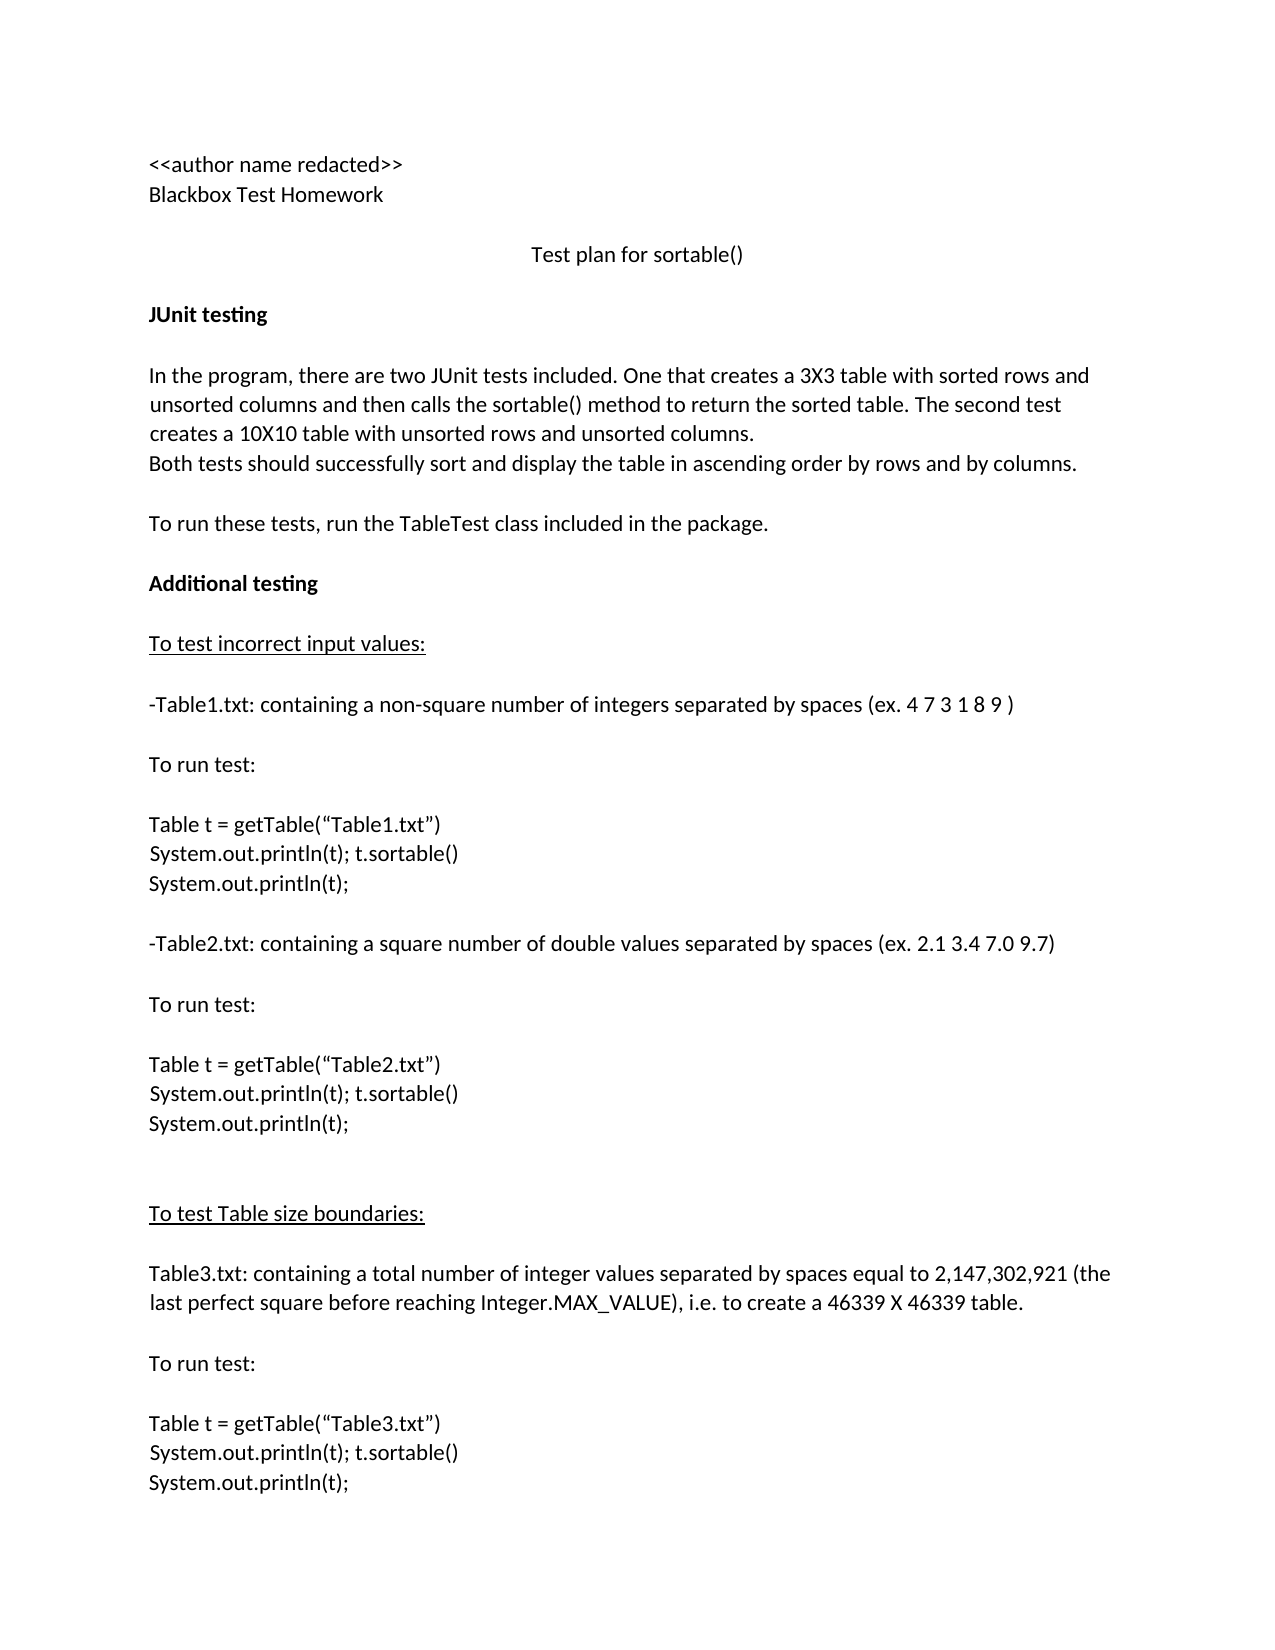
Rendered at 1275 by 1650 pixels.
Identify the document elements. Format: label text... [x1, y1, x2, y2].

text Additional testing [148, 569, 1114, 597]
text To test incorrect input values: [148, 629, 1114, 658]
text Blackbox Test Homework [148, 180, 1114, 208]
text To run these tests, run the TableTest class included in the package. [148, 509, 1114, 537]
text -Table1.txt: containing a non-square number of integers separated by spaces (ex. 4 7 3 1 8 9 ) [148, 690, 1114, 718]
text Table t = getTable(“Table3.txt”) System.out.println(t); t.sortable() [148, 1409, 460, 1466]
text System.out.println(t); [148, 869, 1114, 897]
text Table t = getTable(“Table2.txt”) System.out.println(t); t.sortable() [148, 1050, 460, 1107]
text Table3.txt: containing a total number of integer values separated by spaces equal to 2,147,302,921 (the last perfect square before reaching Integer.MAX_VALUE), i.e. to create a 46339 X 46339 table. [148, 1259, 1114, 1316]
text To run test: [148, 1349, 1114, 1377]
text System.out.println(t); [148, 1468, 1114, 1496]
text <<author name redacted>> [148, 150, 1114, 178]
text Table t = getTable(“Table1.txt”) System.out.println(t); t.sortable() [148, 810, 460, 867]
text -Table2.txt: containing a square number of double values separated by spaces (ex. 2.1 3.4 7.0 9.7) [148, 929, 1114, 957]
text To run test: [148, 990, 1114, 1018]
text System.out.println(t); [148, 1109, 1114, 1137]
text In the program, there are two JUnit tests included. One that creates a 3X3 table with sorted rows and unsorted columns and then calls the sortable() method to return the sorted table. The second test creates a 10X10 table with unsorted rows and unsorted columns. [148, 361, 1114, 447]
text JUnit testing [148, 301, 1114, 329]
text Test plan for sortable() [161, 240, 1114, 268]
text To run test: [148, 750, 1114, 778]
text Both tests should successfully sort and display the table in ascending order by rows and by columns. [148, 449, 1114, 477]
text To test Table size boundaries: [148, 1199, 1114, 1227]
